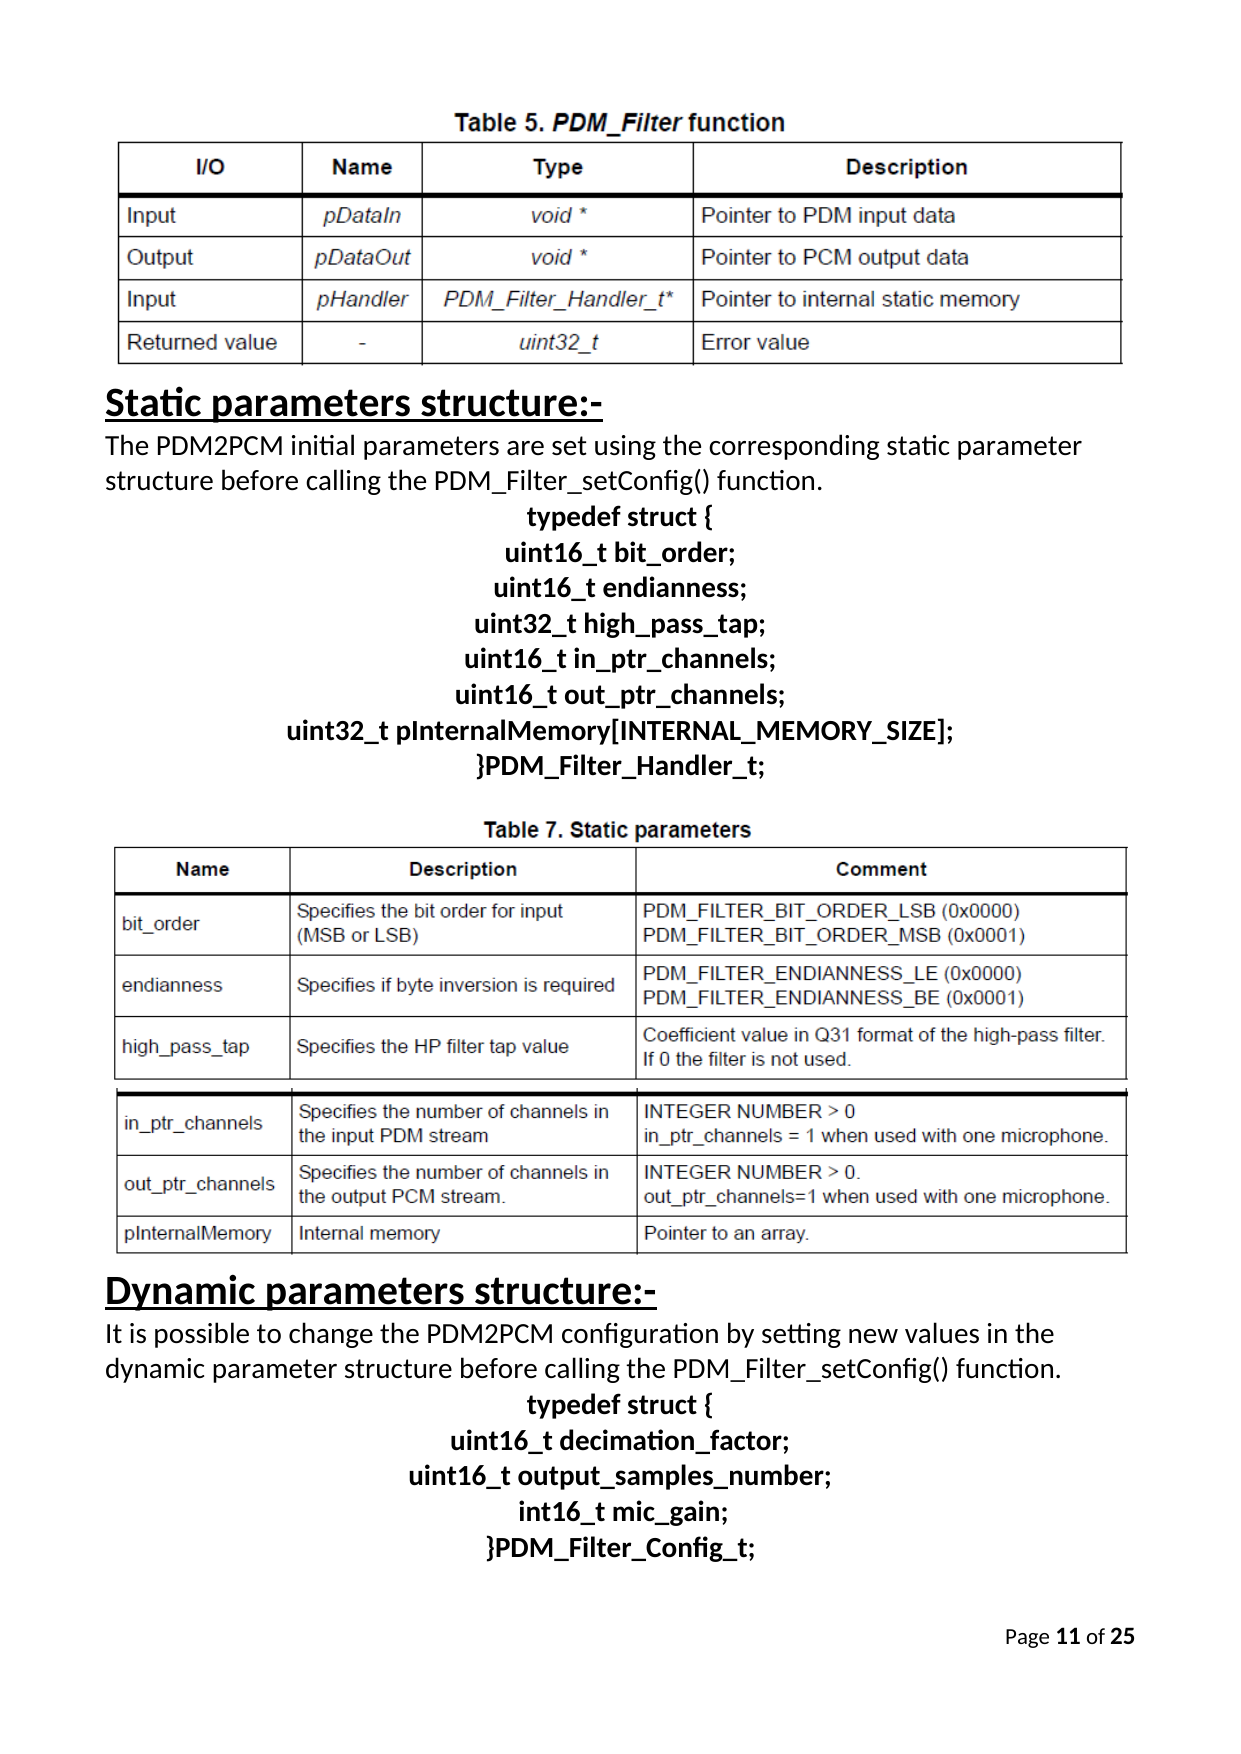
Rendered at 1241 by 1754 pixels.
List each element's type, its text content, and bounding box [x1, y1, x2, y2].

text typedef struct { [105, 1386, 1135, 1422]
text }PDM_Filter_Config_t; [105, 1529, 1135, 1564]
text uint16_t decimation_factor; [105, 1422, 1135, 1457]
text It is possible to change the PDM2PCM configuration by setting new values in the dynamic parameter structure before calling the PDM_Filter_setConfig() function. [105, 1315, 1135, 1386]
text Static parameters structure:- [105, 376, 1135, 427]
text Dynamic parameters structure:- [105, 1265, 1135, 1315]
text int16_t mic_gain; [105, 1493, 1135, 1529]
text uint16_t endianness; [105, 569, 1135, 605]
text uint16_t out_ptr_channels; [105, 676, 1135, 712]
text typedef struct { [105, 498, 1135, 534]
picture [105, 818, 1143, 1265]
text uint16_t output_samples_number; [105, 1457, 1135, 1493]
text The PDM2PCM initial parameters are set using the corresponding static parameter structure before calling the PDM_Filter_setConfig() function. [105, 427, 1135, 498]
text uint32_t high_pass_tap; [105, 605, 1135, 641]
text uint16_t in_ptr_channels; [105, 641, 1135, 676]
text }PDM_Filter_Handler_t; [105, 747, 1135, 783]
picture [105, 105, 1136, 376]
text uint32_t pInternalMemory[INTERNAL_MEMORY_SIZE]; [105, 712, 1135, 747]
text uint16_t bit_order; [105, 534, 1135, 569]
